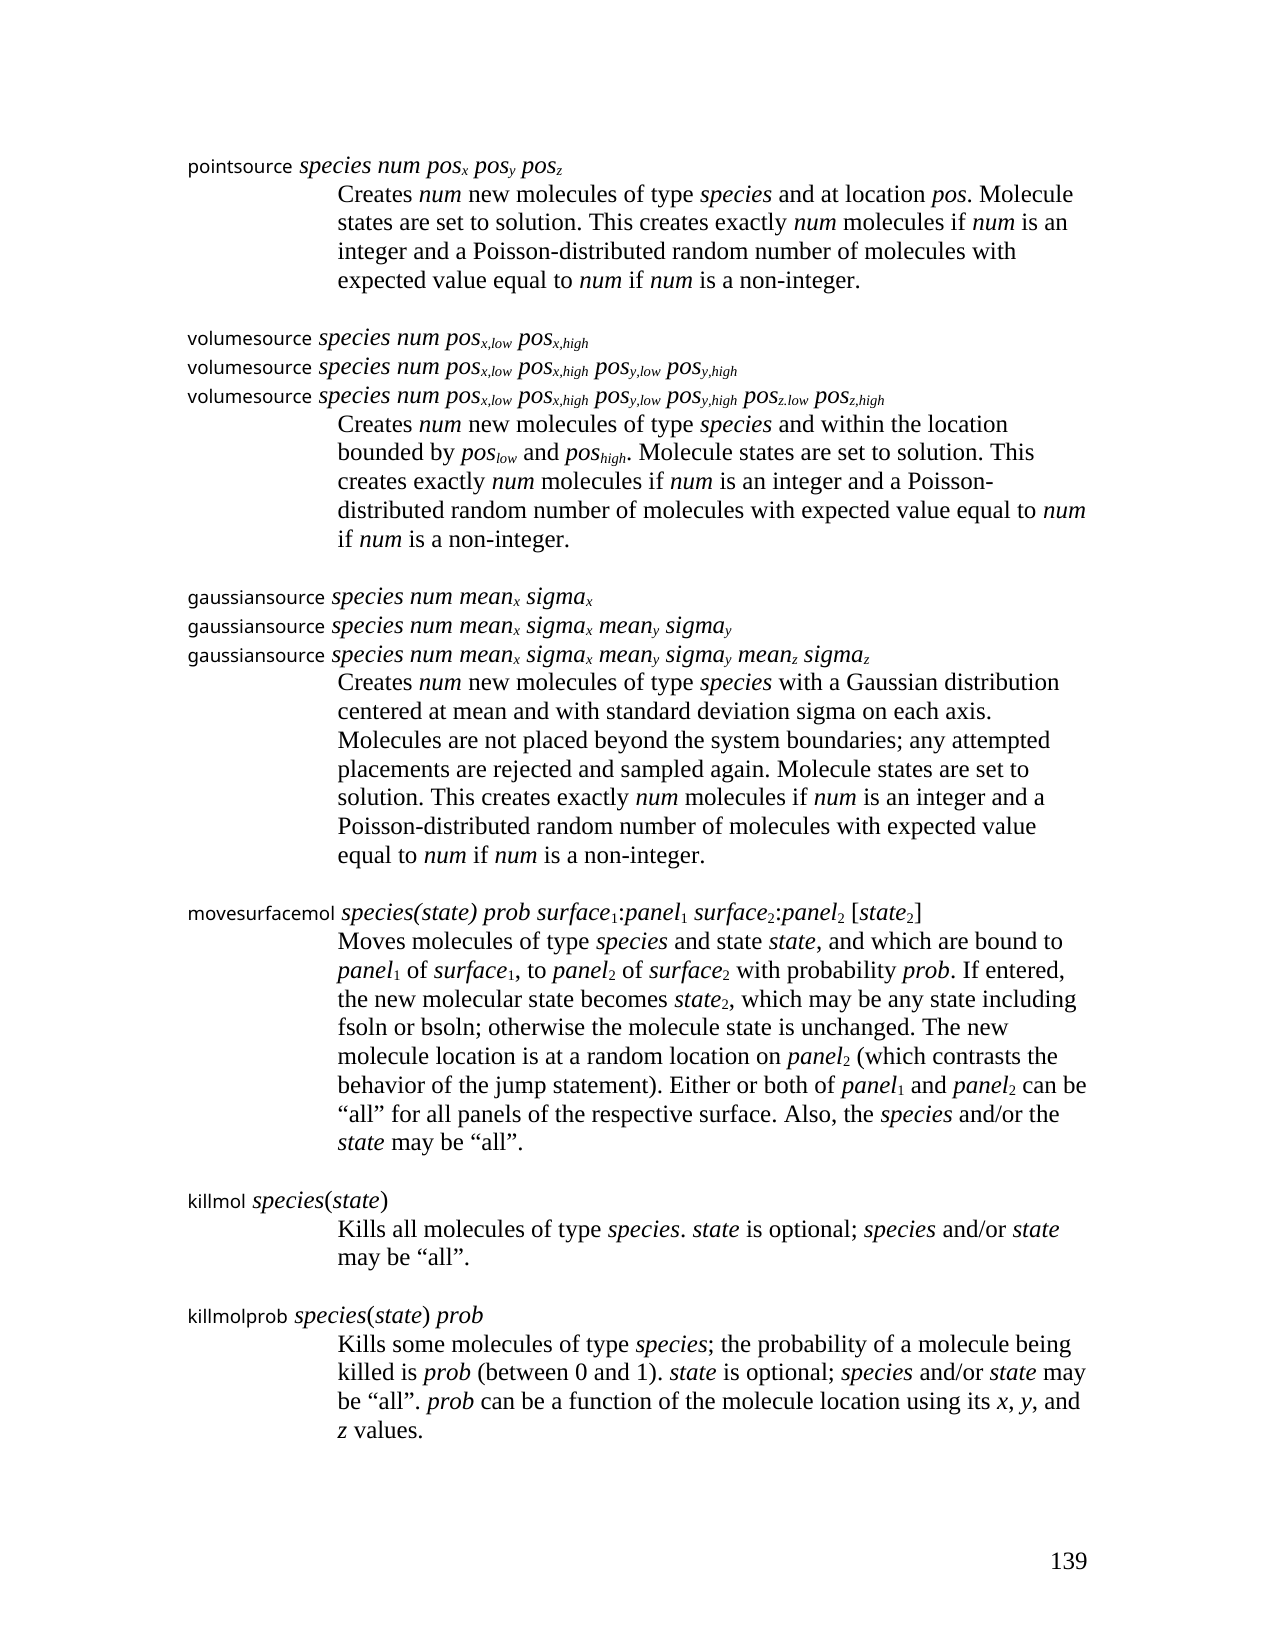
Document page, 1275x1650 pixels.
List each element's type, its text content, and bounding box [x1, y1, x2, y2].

text volumesource species num posx,low posx,high posy,low posy,high posz.low posz,high [187, 380, 1087, 409]
text volumesource species num posx,low posx,high posy,low posy,high [187, 351, 1087, 380]
text pointsource species num posx posy posz [187, 150, 1087, 179]
text Kills some molecules of type species; the probability of a molecule being killed is prob (between 0 and 1). state is optional; species and/or state may be “all”. prob can be a function of the molecule location using its x, y, and z values. [187, 1329, 1087, 1444]
text Moves molecules of type species and state state, and which are bound to panel1 of surface1, to panel2 of surface2 with probability prob. If entered, the new molecular state becomes state2, which may be any state including fsoln or bsoln; otherwise the molecule state is unchanged. The new molecule location is at a random location on panel2 (which contrasts the behavior of the jump statement). Either or both of panel1 and panel2 can be “all” for all panels of the respective surface. Also, the species and/or the state may be “all”. [187, 926, 1087, 1156]
text Creates num new molecules of type species and at location pos. Molecule states are set to solution. This creates exactly num molecules if num is an integer and a Poisson-distributed random number of molecules with expected value equal to num if num is a non-integer. [187, 179, 1087, 294]
text gaussiansource species num meanx sigmax meany sigmay meanz sigmaz [187, 639, 1087, 667]
text volumesource species num posx,low posx,high [187, 322, 1087, 351]
text movesurfacemol species(state) prob surface1:panel1 surface2:panel2 [state2] [187, 897, 1087, 926]
text gaussiansource species num meanx sigmax meany sigmay [187, 610, 1087, 639]
text Kills all molecules of type species. state is optional; species and/or state may be “all”. [187, 1214, 1087, 1271]
text gaussiansource species num meanx sigmax [187, 581, 1087, 610]
text Creates num new molecules of type species and within the location bounded by poslow and poshigh. Molecule states are set to solution. This creates exactly num molecules if num is an integer and a Poisson-distributed random number of molecules with expected value equal to num if num is a non-integer. [187, 409, 1087, 552]
text killmol species(state) [187, 1185, 1087, 1214]
text Creates num new molecules of type species with a Gaussian distribution centered at mean and with standard deviation sigma on each axis. Molecules are not placed beyond the system boundaries; any attempted placements are rejected and sampled again. Molecule states are set to solution. This creates exactly num molecules if num is an integer and a Poisson-distributed random number of molecules with expected value equal to num if num is a non-integer. [187, 667, 1087, 869]
text killmolprob species(state) prob [187, 1300, 1087, 1329]
